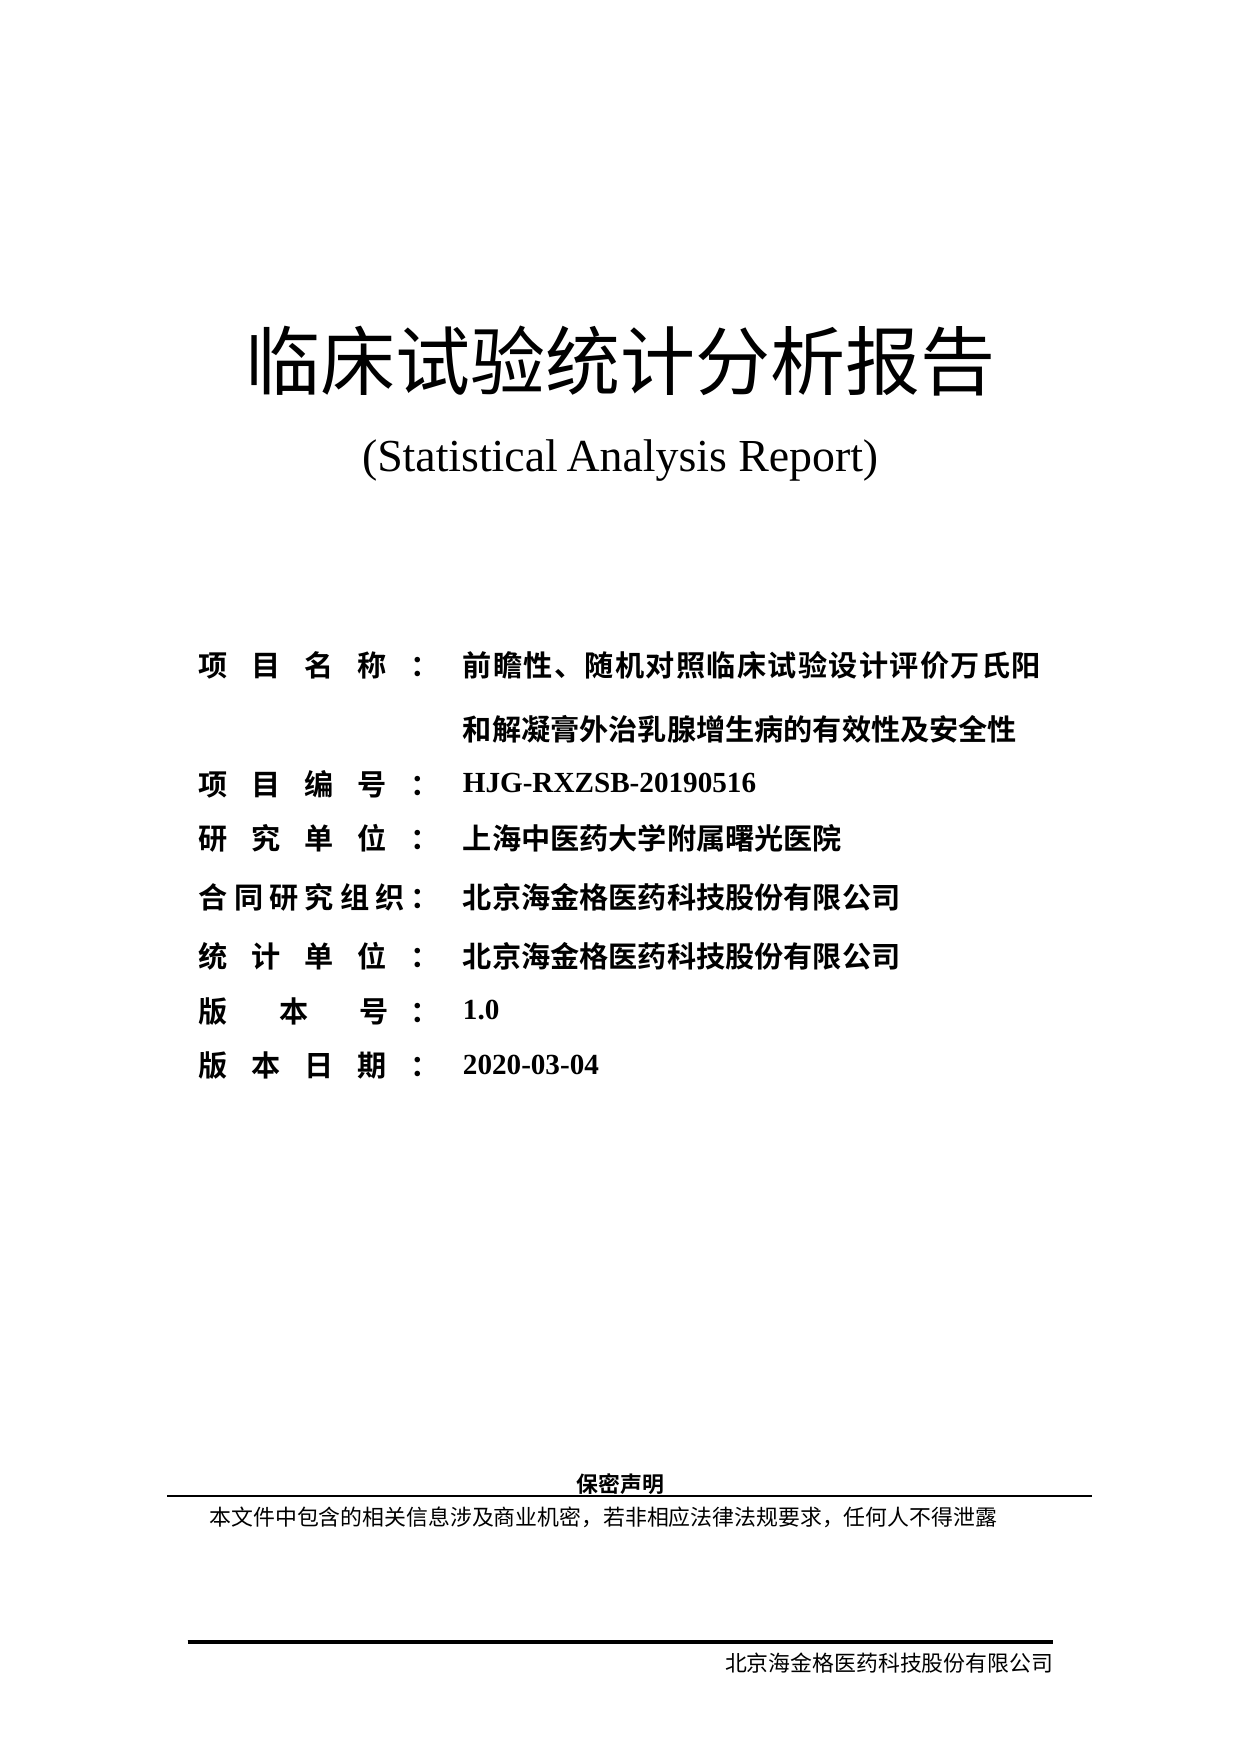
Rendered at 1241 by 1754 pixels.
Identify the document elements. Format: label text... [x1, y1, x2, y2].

table_cell 统计单位： [188, 933, 451, 988]
table_cell 研究单位： [188, 816, 451, 871]
table_cell 北京海金格医药科技股份有限公司 [451, 871, 1053, 933]
text (Statistical Analysis Report) [187, 422, 1053, 487]
text 保密声明 [187, 1467, 1053, 1495]
table_cell HJG-RXZSB-20190516 [451, 761, 1053, 816]
table_cell 北京海金格医药科技股份有限公司 [451, 933, 1053, 988]
table_cell 项目编号： [188, 761, 451, 816]
text 本文件中包含的相关信息涉及商业机密，若非相应法律法规要求，任何人不得泄露 [187, 1499, 1053, 1532]
table_cell 上海中医药大学附属曙光医院 [451, 816, 1053, 871]
table_cell 合同研究组织： [188, 871, 451, 933]
table_header 项目名称： [188, 643, 451, 761]
table_cell 版 本 号： [188, 988, 451, 1043]
text 临床试验统计分析报告 [187, 292, 1053, 422]
table_cell 1.0 [451, 988, 1053, 1043]
table_cell 版本日期： [188, 1043, 451, 1098]
table_header 前瞻性、随机对照临床试验设计评价万氏阳和解凝膏外治乳腺增生病的有效性及安全性 [451, 643, 1053, 761]
